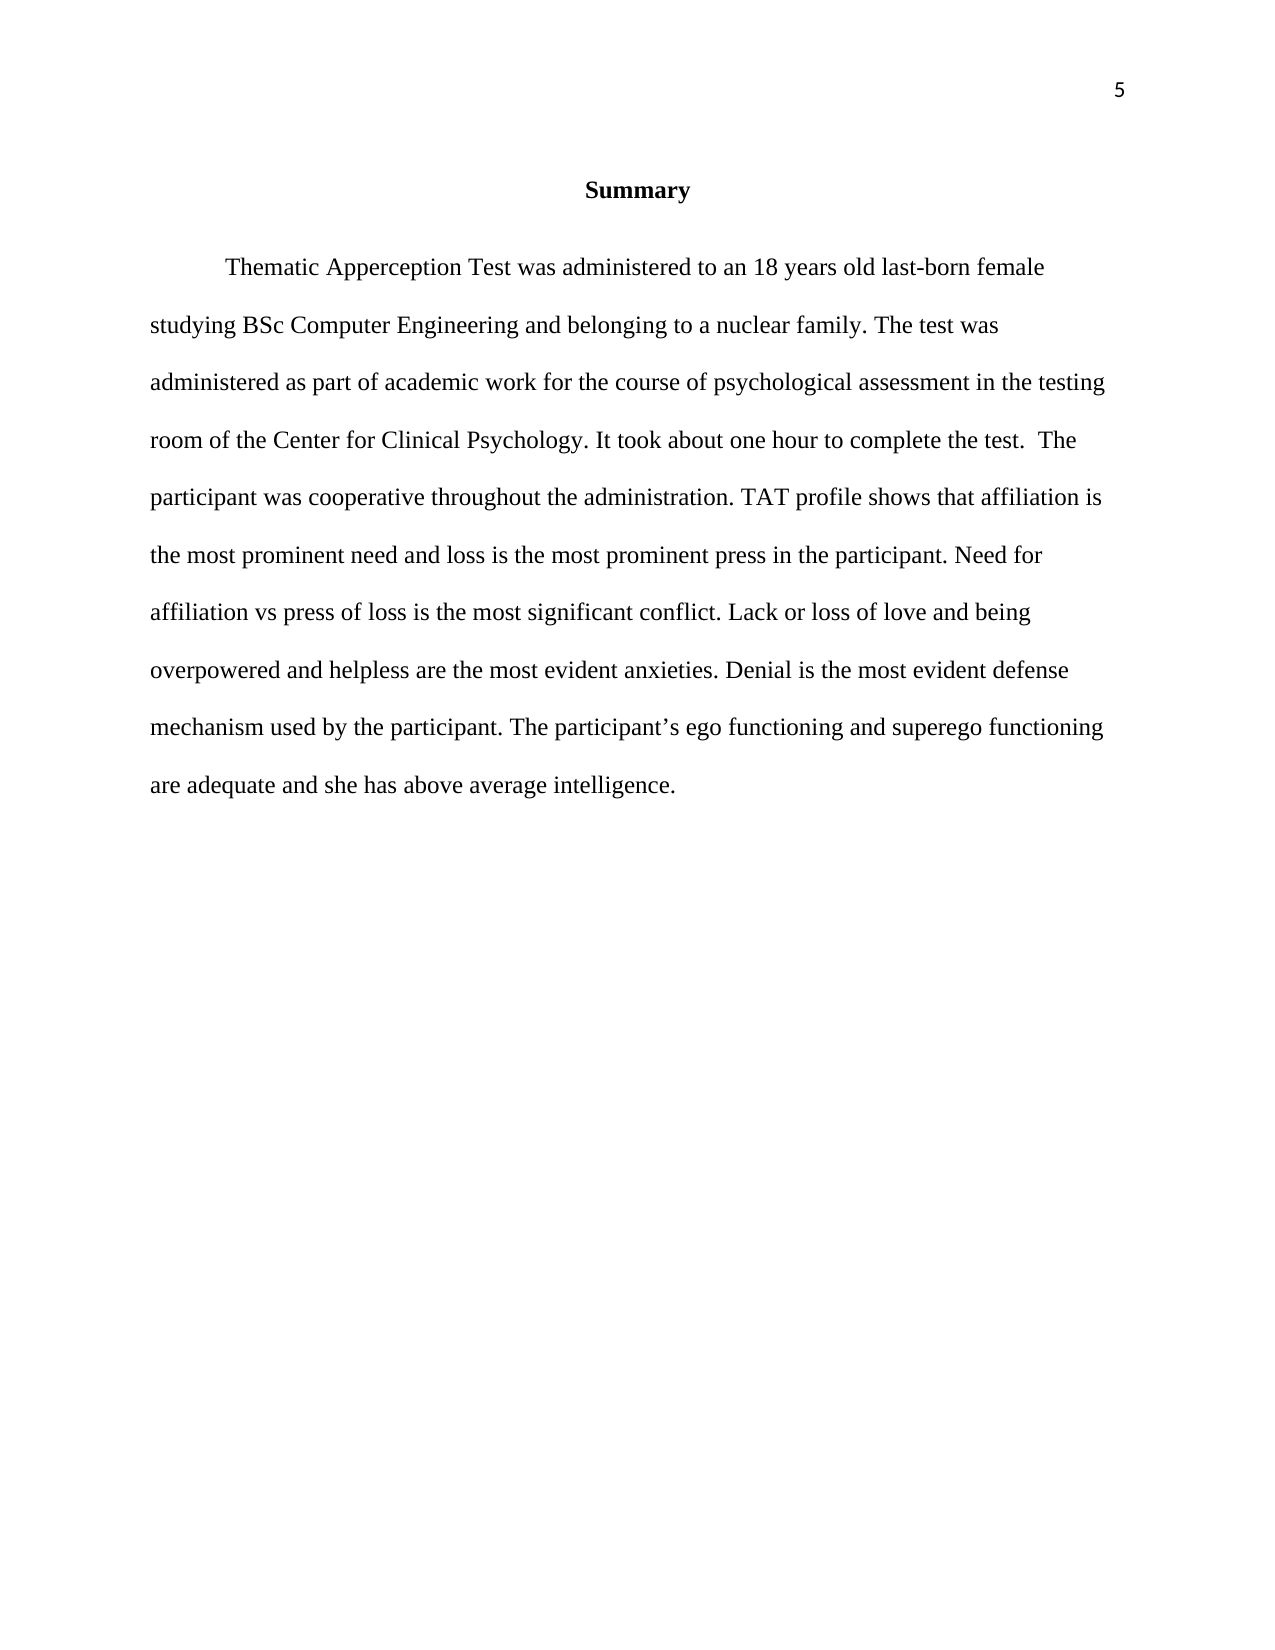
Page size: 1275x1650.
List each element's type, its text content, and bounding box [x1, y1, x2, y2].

subtitle Summary [150, 175, 1125, 204]
text Thematic Apperception Test was administered to an 18 years old last-born female studying BSc Computer Engineering and belonging to a nuclear family. The test was administered as part of academic work for the course of psychological assessment in the testing room of the Center for Clinical Psychology. It took about one hour to complete the test. The participant was cooperative throughout the administration. TAT profile shows that affiliation is the most prominent need and loss is the most prominent press in the participant. Need for affiliation vs press of loss is the most significant conflict. Lack or loss of love and being overpowered and helpless are the most evident anxieties. Denial is the most evident defense mechanism used by the participant. The participant’s ego functioning and superego functioning are adequate and she has above average intelligence. [150, 252, 1125, 799]
